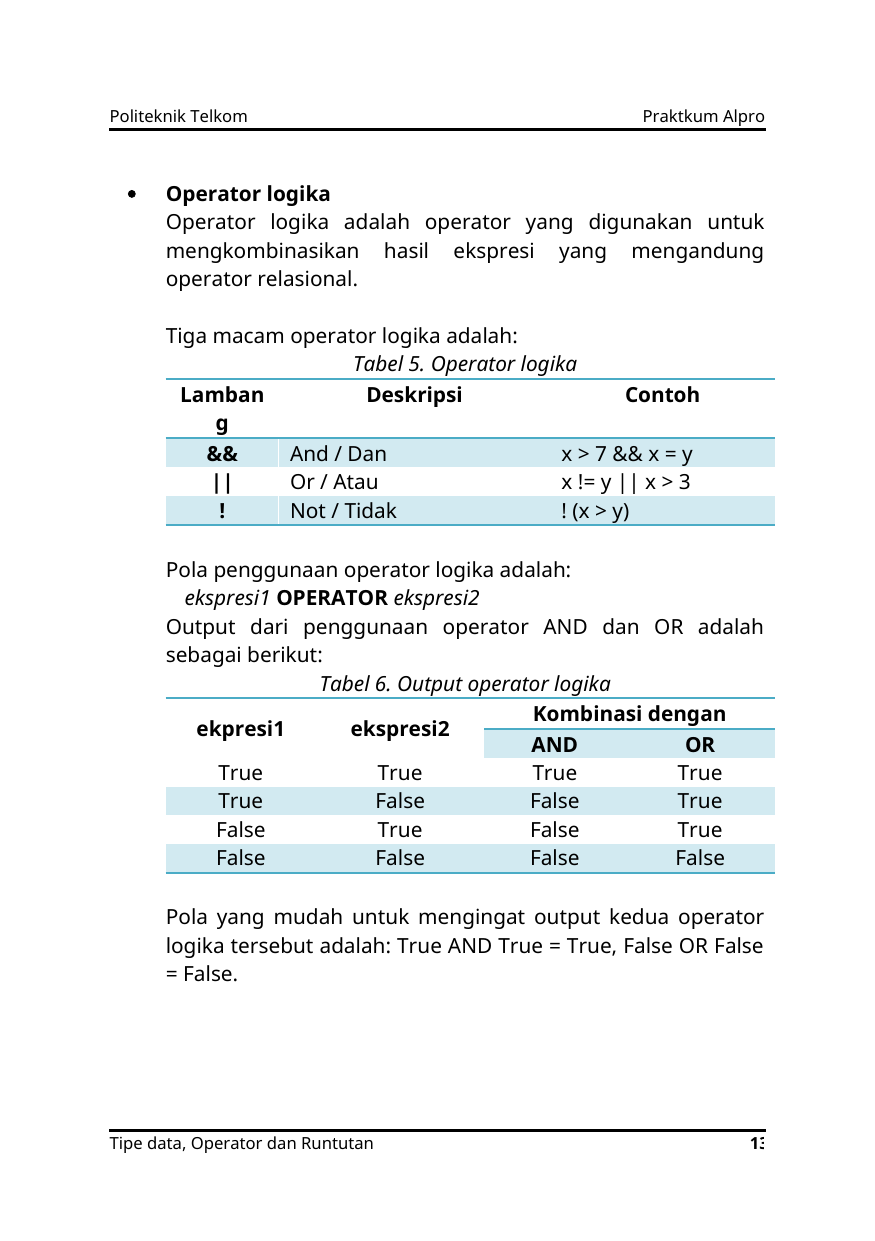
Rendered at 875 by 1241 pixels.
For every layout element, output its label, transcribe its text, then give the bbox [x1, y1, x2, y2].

table_cell || [166, 468, 278, 496]
text Operator logika adalah operator yang digunakan untuk mengkombinasikan hasil ekspresi yang mengandung operator relasional. [166, 207, 765, 293]
table_cell True [166, 787, 316, 815]
table_cell And / Dan [279, 439, 550, 467]
table_cell False [484, 815, 625, 843]
table_cell False [625, 844, 775, 872]
table_cell OR [625, 730, 775, 758]
table_header ekspresi2 [316, 699, 484, 758]
table_header Lambang [166, 380, 278, 437]
table_cell True [166, 758, 316, 787]
table_cell True [625, 815, 775, 843]
table_cell True [316, 815, 484, 843]
text Tiga macam operator logika adalah: [166, 321, 765, 349]
table_header Kombinasi dengan [484, 699, 775, 728]
table_header Deskripsi [279, 380, 550, 437]
table_cell ! (x > y) [550, 496, 775, 524]
table_cell x > 7 && x = y [550, 439, 775, 467]
text ekspresi1 OPERATOR ekspresi2 [166, 583, 765, 612]
table_cell False [316, 844, 484, 872]
table_cell False [166, 844, 316, 872]
table_cell ! [166, 496, 278, 524]
table_cell False [316, 787, 484, 815]
table_cell True [316, 758, 484, 787]
table_header ekpresi1 [166, 699, 316, 758]
table_cell && [166, 439, 278, 467]
text Pola yang mudah untuk mengingat output kedua operator logika tersebut adalah: True AND True = True, False OR False = False. [166, 902, 765, 988]
table_cell True [484, 758, 625, 787]
text Tabel 6. Output operator logika [166, 669, 765, 697]
table_cell False [484, 844, 625, 872]
table_cell True [625, 787, 775, 815]
table_cell Not / Tidak [279, 496, 550, 524]
table_cell AND [484, 730, 625, 758]
text Output dari penggunaan operator AND dan OR adalah sebagai berikut: [166, 612, 765, 669]
text Pola penggunaan operator logika adalah: [166, 555, 765, 583]
table_cell x != y || x > 3 [550, 468, 775, 496]
table_cell False [166, 815, 316, 843]
list Operator logika [128, 179, 765, 207]
table_cell True [625, 758, 775, 787]
table_cell False [484, 787, 625, 815]
text Tabel 5. Operator logika [166, 349, 765, 378]
table_header Contoh [550, 380, 775, 437]
table_cell Or / Atau [279, 468, 550, 496]
